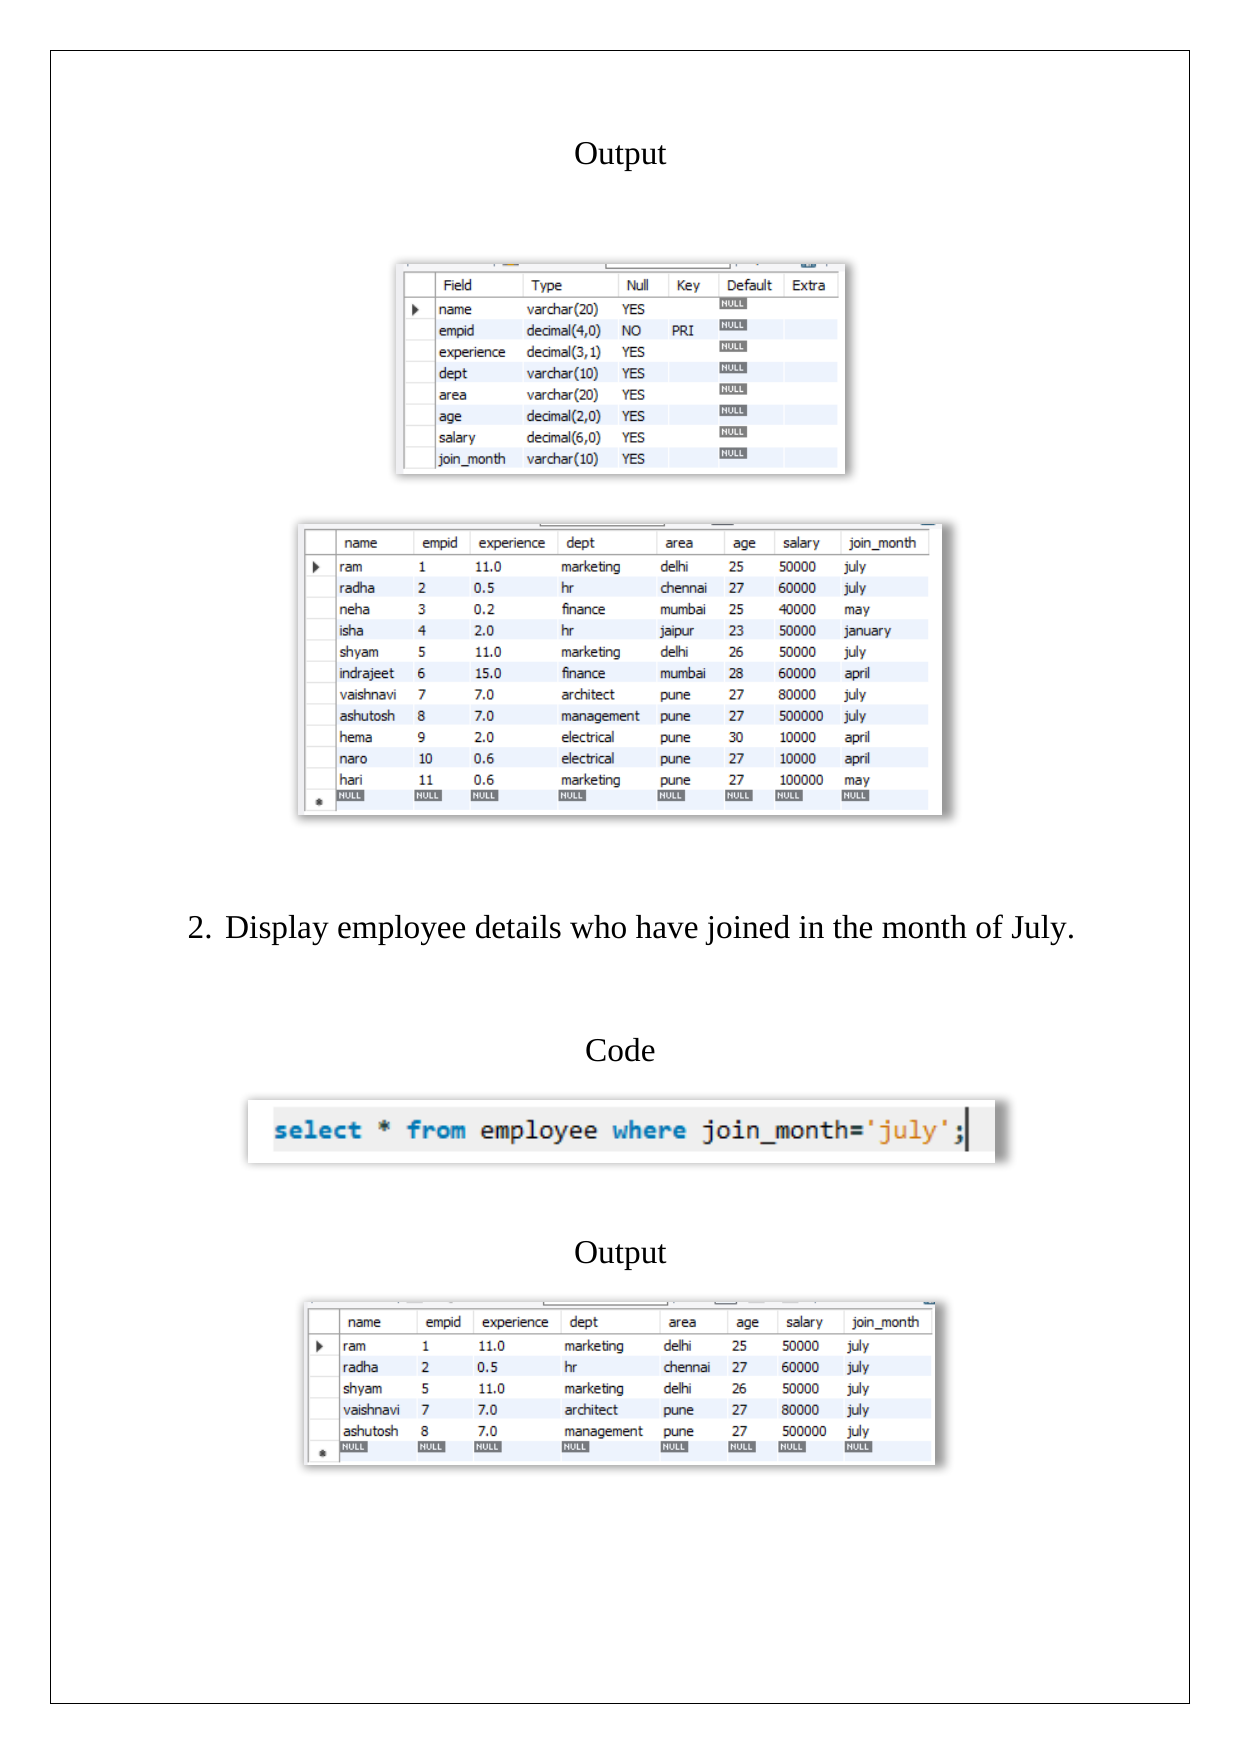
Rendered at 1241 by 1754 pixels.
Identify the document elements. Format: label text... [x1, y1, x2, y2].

picture [298, 524, 942, 815]
picture [396, 264, 845, 474]
list Display employee details who have joined in the month of July. [187, 907, 1165, 946]
picture [248, 1100, 995, 1163]
picture [304, 1302, 935, 1465]
text Output [75, 1232, 1165, 1271]
text Output [75, 133, 1165, 171]
text Code [75, 1030, 1165, 1069]
